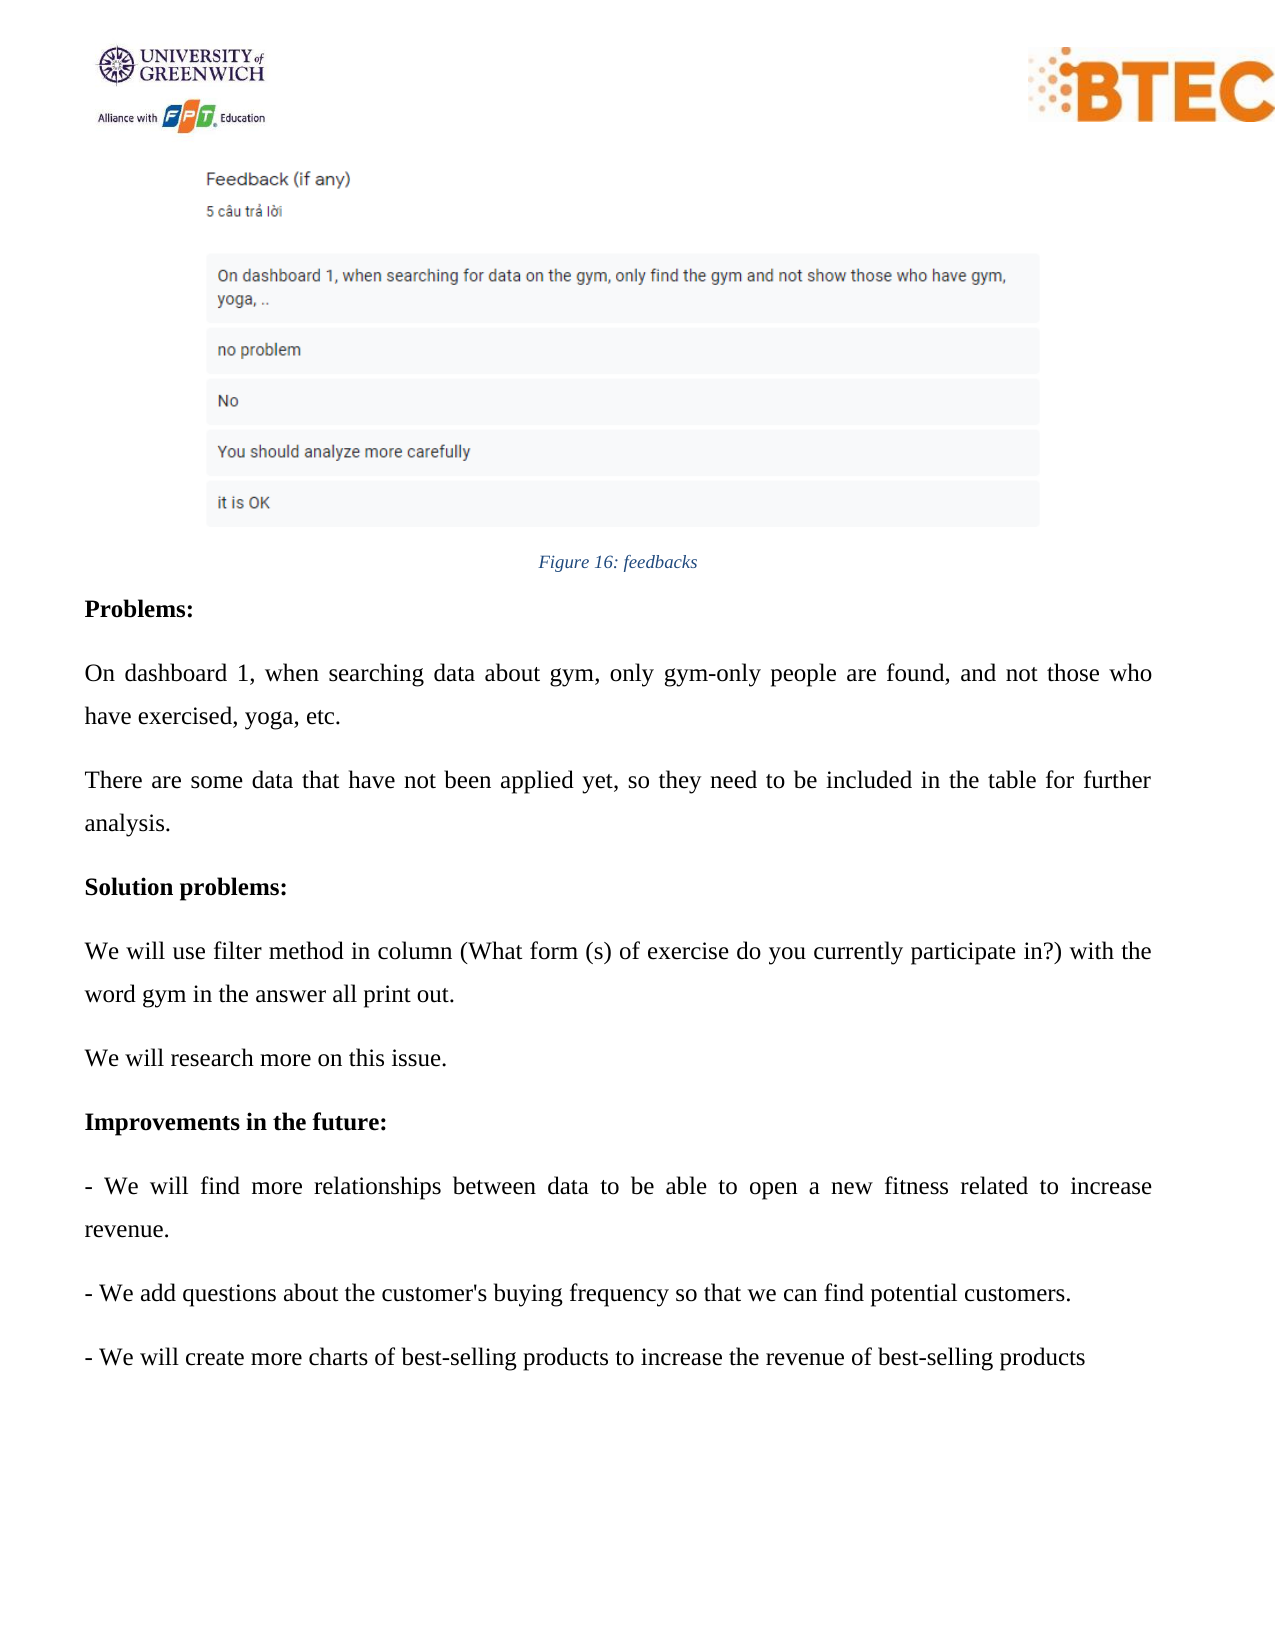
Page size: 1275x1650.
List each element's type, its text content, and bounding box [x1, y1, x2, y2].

text - We add questions about the customer's buying frequency so that we can find potential customers. [84, 1278, 1153, 1307]
text Figure 16: feedbacks [84, 551, 1153, 573]
text On dashboard 1, when searching data about gym, only gym-only people are found, and not those who have exercised, yoga, etc. [84, 658, 1153, 729]
text Improvements in the future: [84, 1107, 1153, 1136]
text Solution problems: [84, 872, 1153, 901]
text We will research more on this issue. [84, 1043, 1153, 1072]
text We will use filter method in column (What form (s) of exercise do you currently participate in?) with the word gym in the answer all print out. [84, 936, 1153, 1008]
picture [84, 32, 277, 144]
picture [1028, 47, 1275, 122]
text Problems: [84, 594, 1153, 622]
picture [195, 161, 1042, 527]
text - We will find more relationships between data to be able to open a new fitness related to increase revenue. [84, 1171, 1153, 1243]
text There are some data that have not been applied yet, so they need to be included in the table for further analysis. [84, 765, 1153, 837]
text - We will create more charts of best-selling products to increase the revenue of best-selling products [84, 1342, 1153, 1371]
